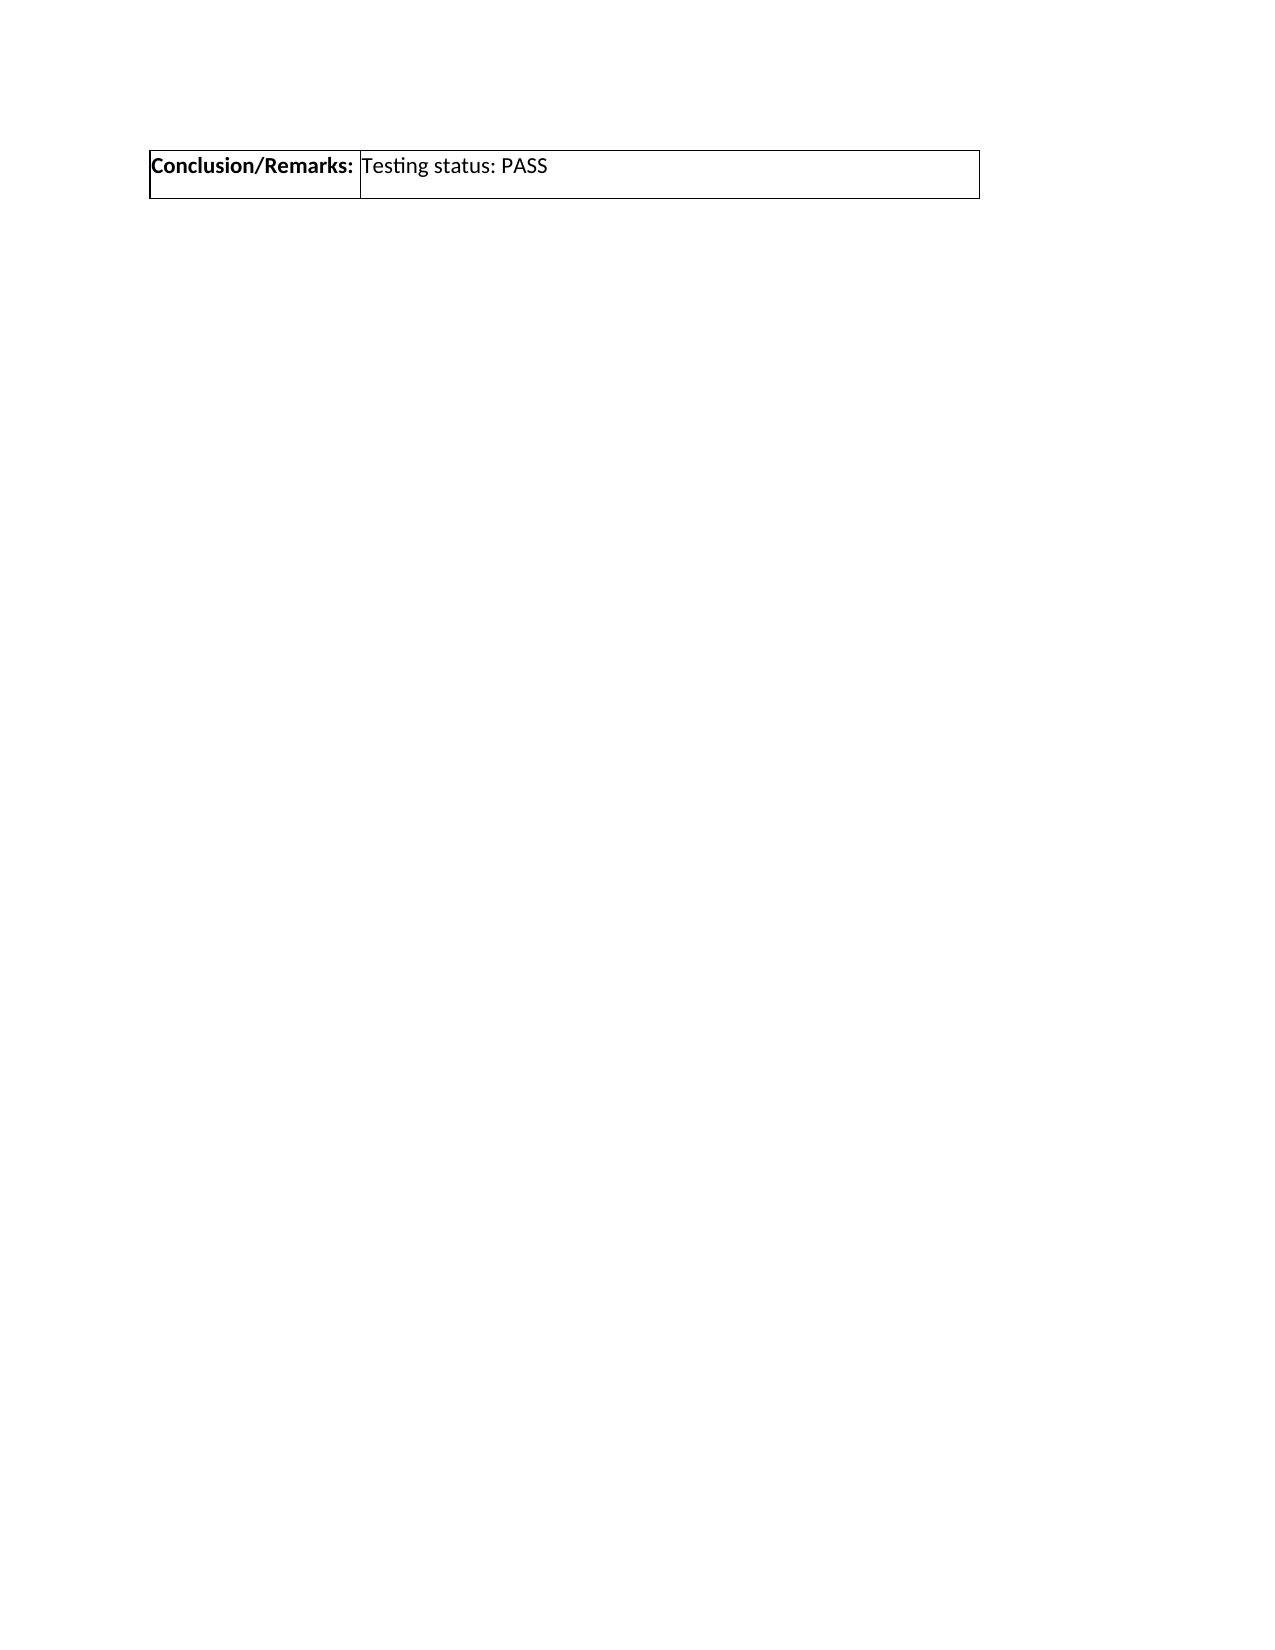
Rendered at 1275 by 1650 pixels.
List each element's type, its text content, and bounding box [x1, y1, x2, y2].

table_cell Testing status: PASS [361, 151, 979, 198]
table_cell Conclusion/Remarks: [151, 151, 360, 198]
